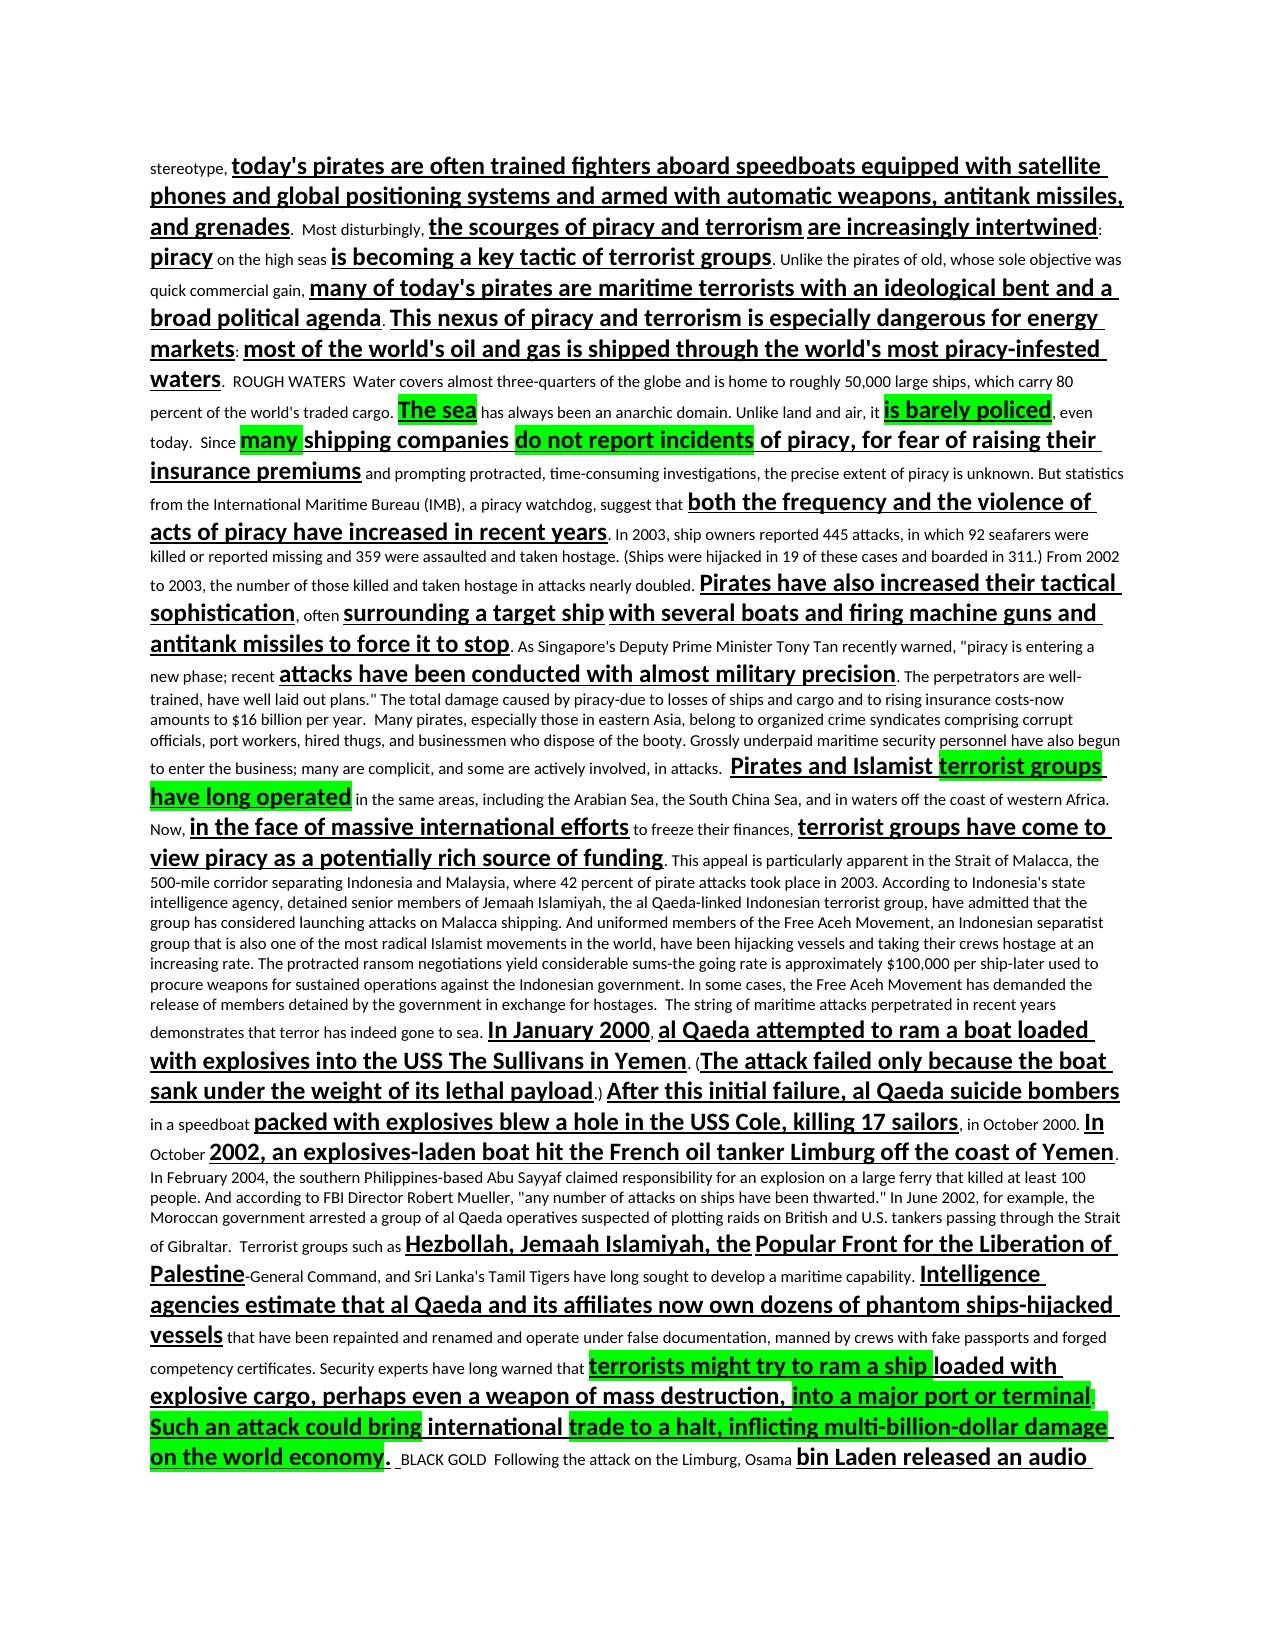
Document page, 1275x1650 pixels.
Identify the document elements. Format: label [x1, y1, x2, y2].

text [150, 150, 1125, 1472]
